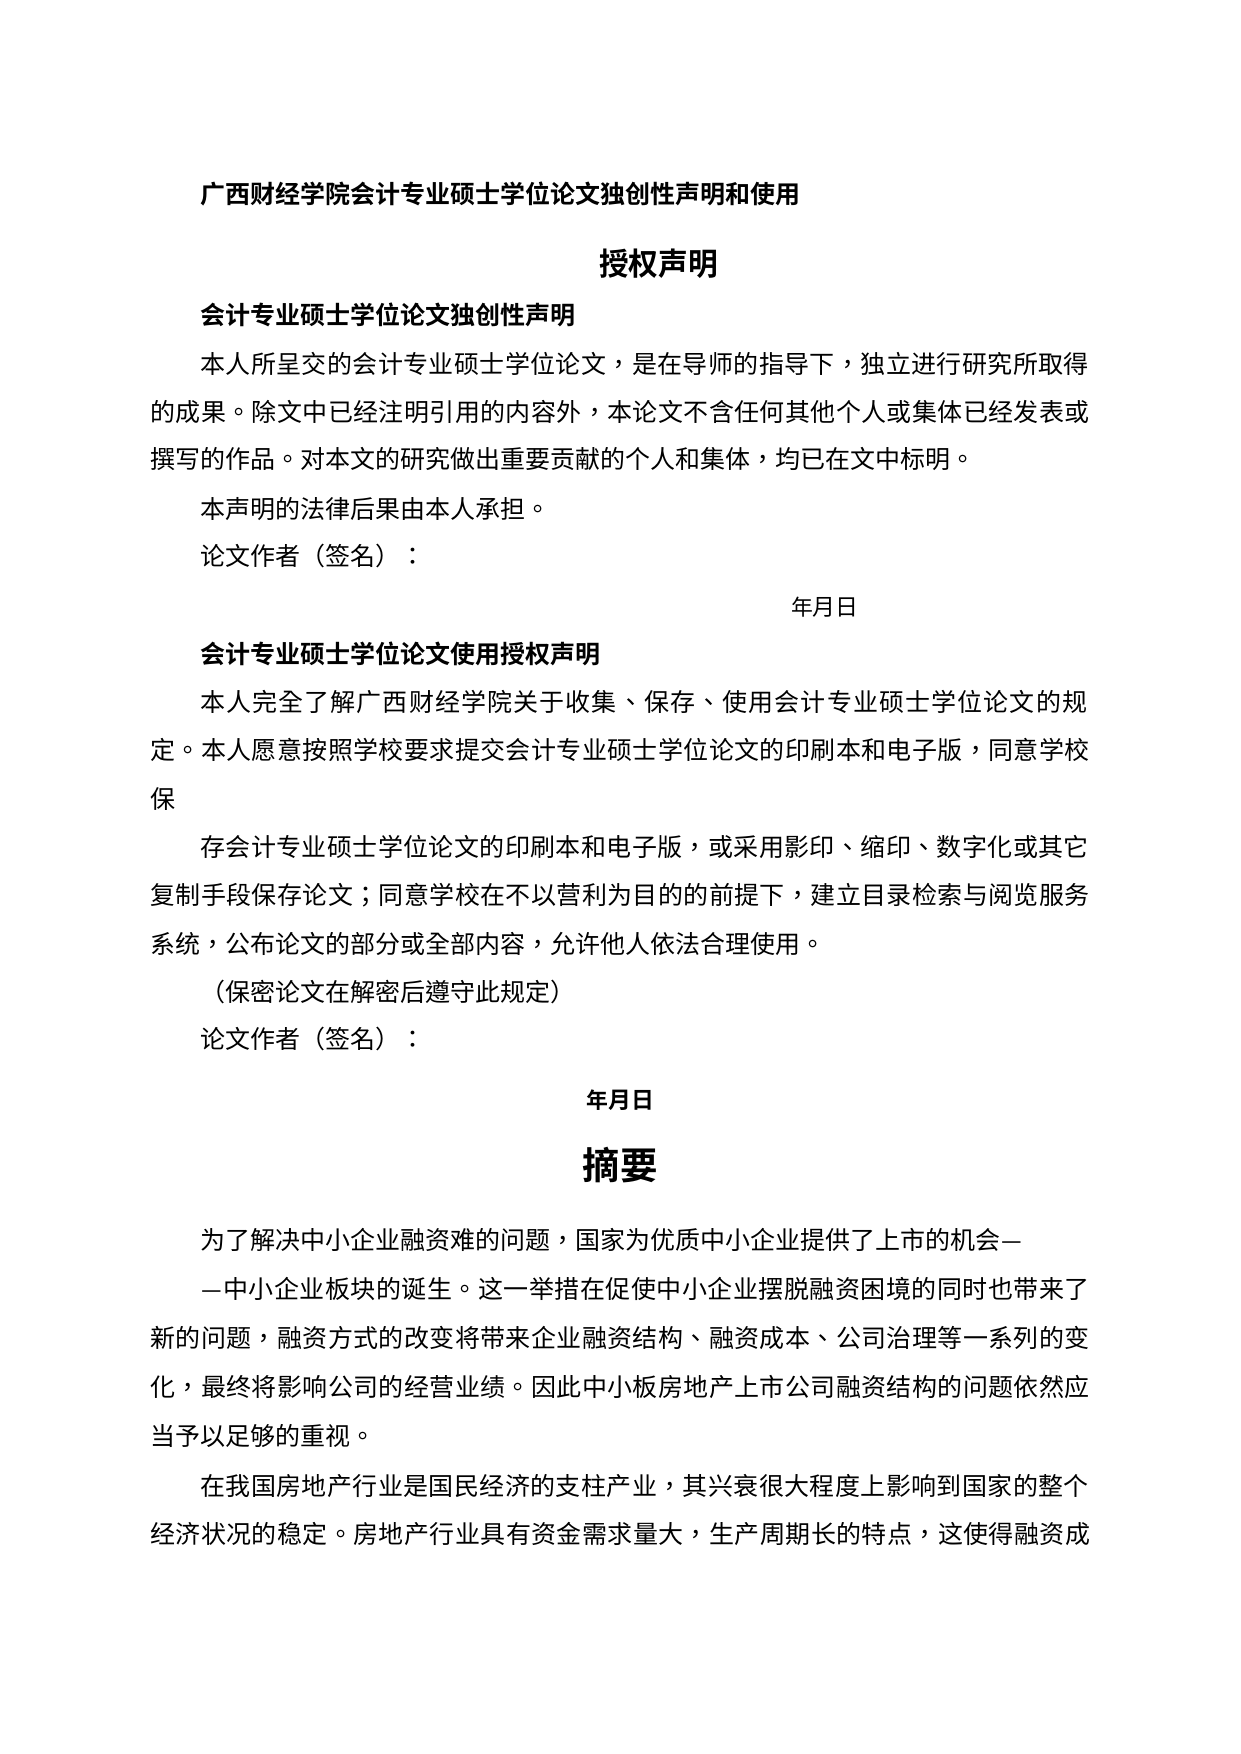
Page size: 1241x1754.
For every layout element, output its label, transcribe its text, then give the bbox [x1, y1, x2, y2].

text 本人所呈交的会计专业硕士学位论文，是在导师的指导下，独立进行研究所取得的成果。除文中已经注明引用的内容外，本论文不含任何其他个人或集体已经发表或撰写的作品。对本文的研究做出重要贡献的个人和集体，均已在文中标明。 [150, 331, 1090, 476]
text 会计专业硕士学位论文独创性声明 [150, 283, 1090, 331]
text 授权声明 [599, 234, 1090, 283]
text 本人完全了解广西财经学院关于收集、保存、使用会计专业硕士学位论文的规定。本人愿意按照学校要求提交会计专业硕士学位论文的印刷本和电子版，同意学校保 [150, 669, 1090, 814]
text 论文作者（签名）： [150, 1008, 1090, 1056]
text 为了解决中小企业融资难的问题，国家为优质中小企业提供了上市的机会— [150, 1207, 1090, 1256]
text 本声明的法律后果由本人承担。 [150, 476, 1090, 524]
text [150, 1452, 1090, 1550]
text 存会计专业硕士学位论文的印刷本和电子版，或采用影印、缩印、数字化或其它复制手段保存论文；同意学校在不以营利为目的的前提下，建立目录检索与阅览服务系统，公布论文的部分或全部内容，允许他人依法合理使用。 [150, 814, 1090, 959]
text 论文作者（签名）： [150, 524, 1090, 573]
text —中小企业板块的诞生。这一举措在促使中小企业摆脱融资困境的同时也带来了新的问题，融资方式的改变将带来企业融资结构、融资成本、公司治理等一系列的变化，最终将影响公司的经营业绩。因此中小板房地产上市公司融资结构的问题依然应当予以足够的重视。 [150, 1256, 1090, 1452]
text 广西财经学院会计专业硕士学位论文独创性声明和使用 [150, 162, 1090, 210]
text 年月日 [150, 1056, 1090, 1114]
text 会计专业硕士学位论文使用授权声明 [150, 621, 1090, 669]
text 年月日 [791, 573, 1090, 621]
text （保密论文在解密后遵守此规定） [150, 959, 1090, 1008]
text 摘要 [150, 1138, 1090, 1191]
